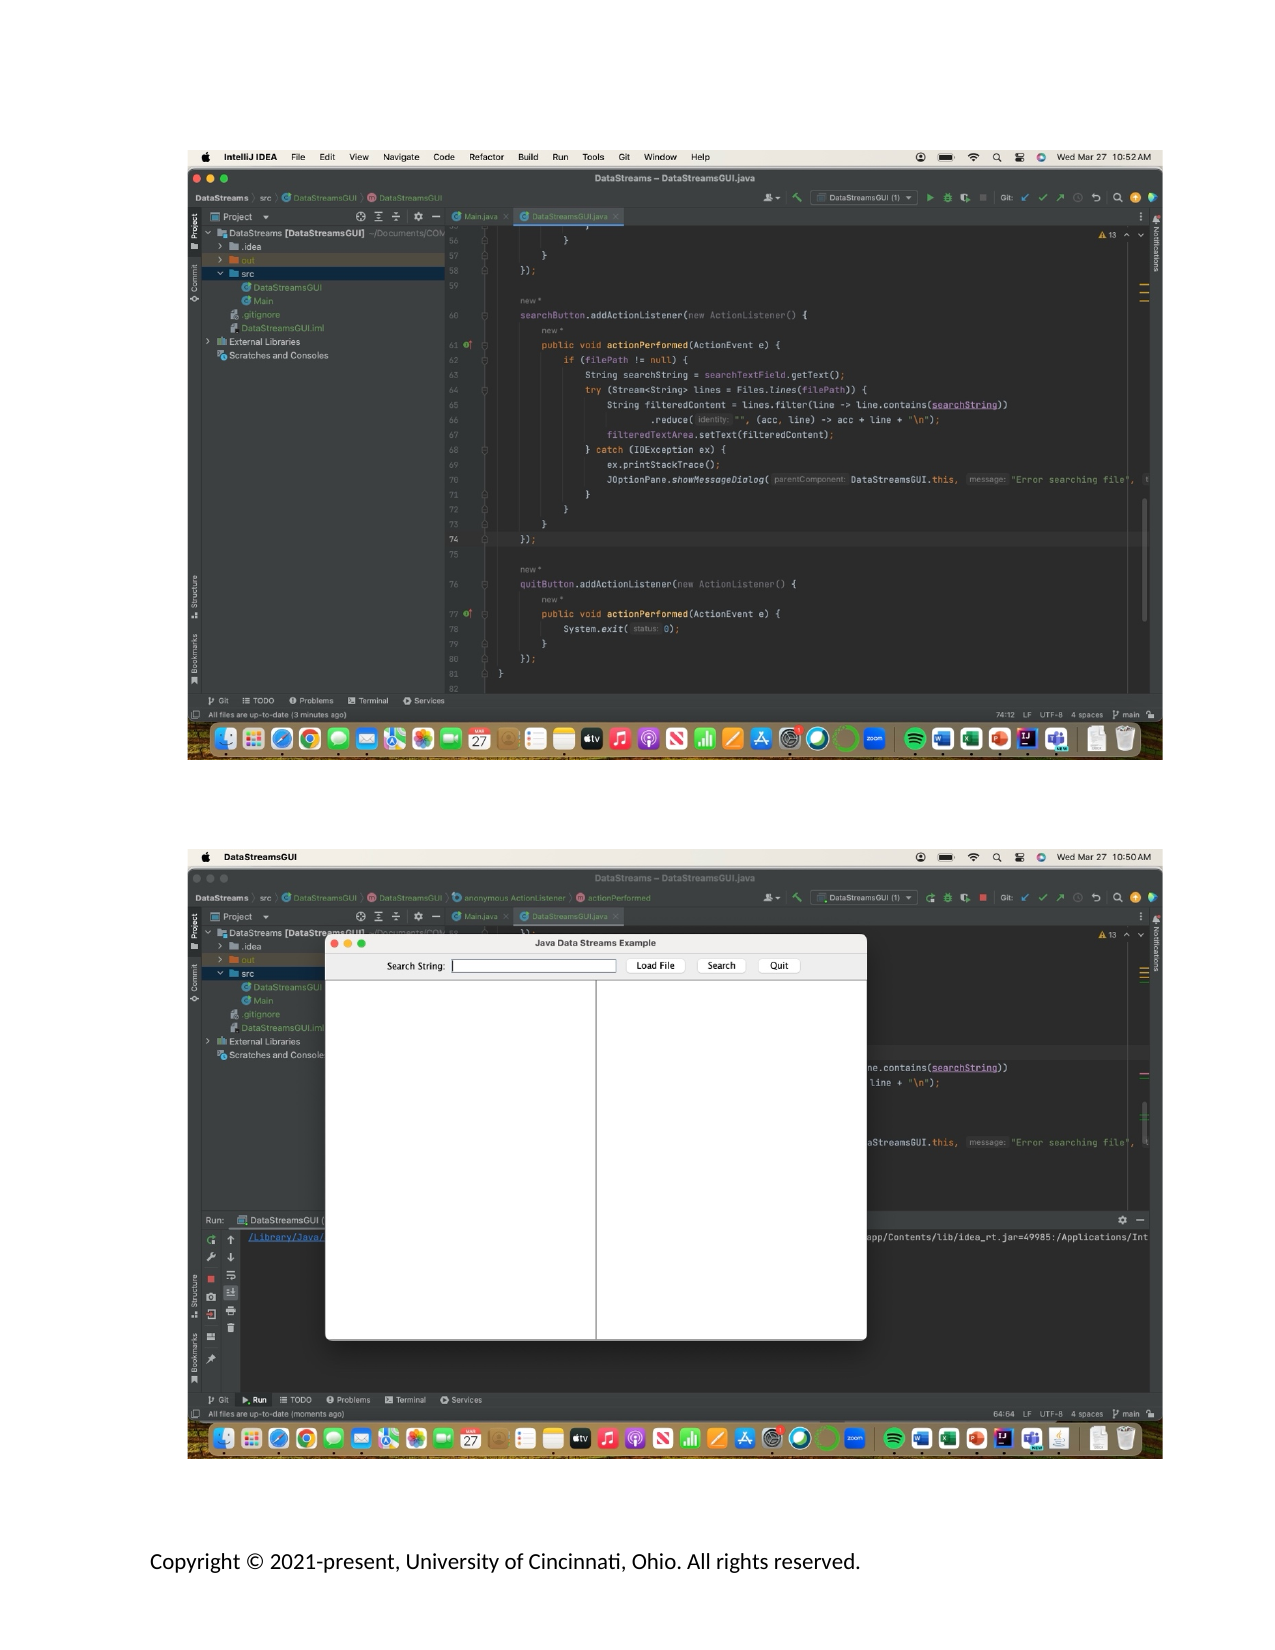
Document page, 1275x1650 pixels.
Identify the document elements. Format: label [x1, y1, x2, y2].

picture [187, 150, 1163, 760]
picture [187, 849, 1163, 1459]
